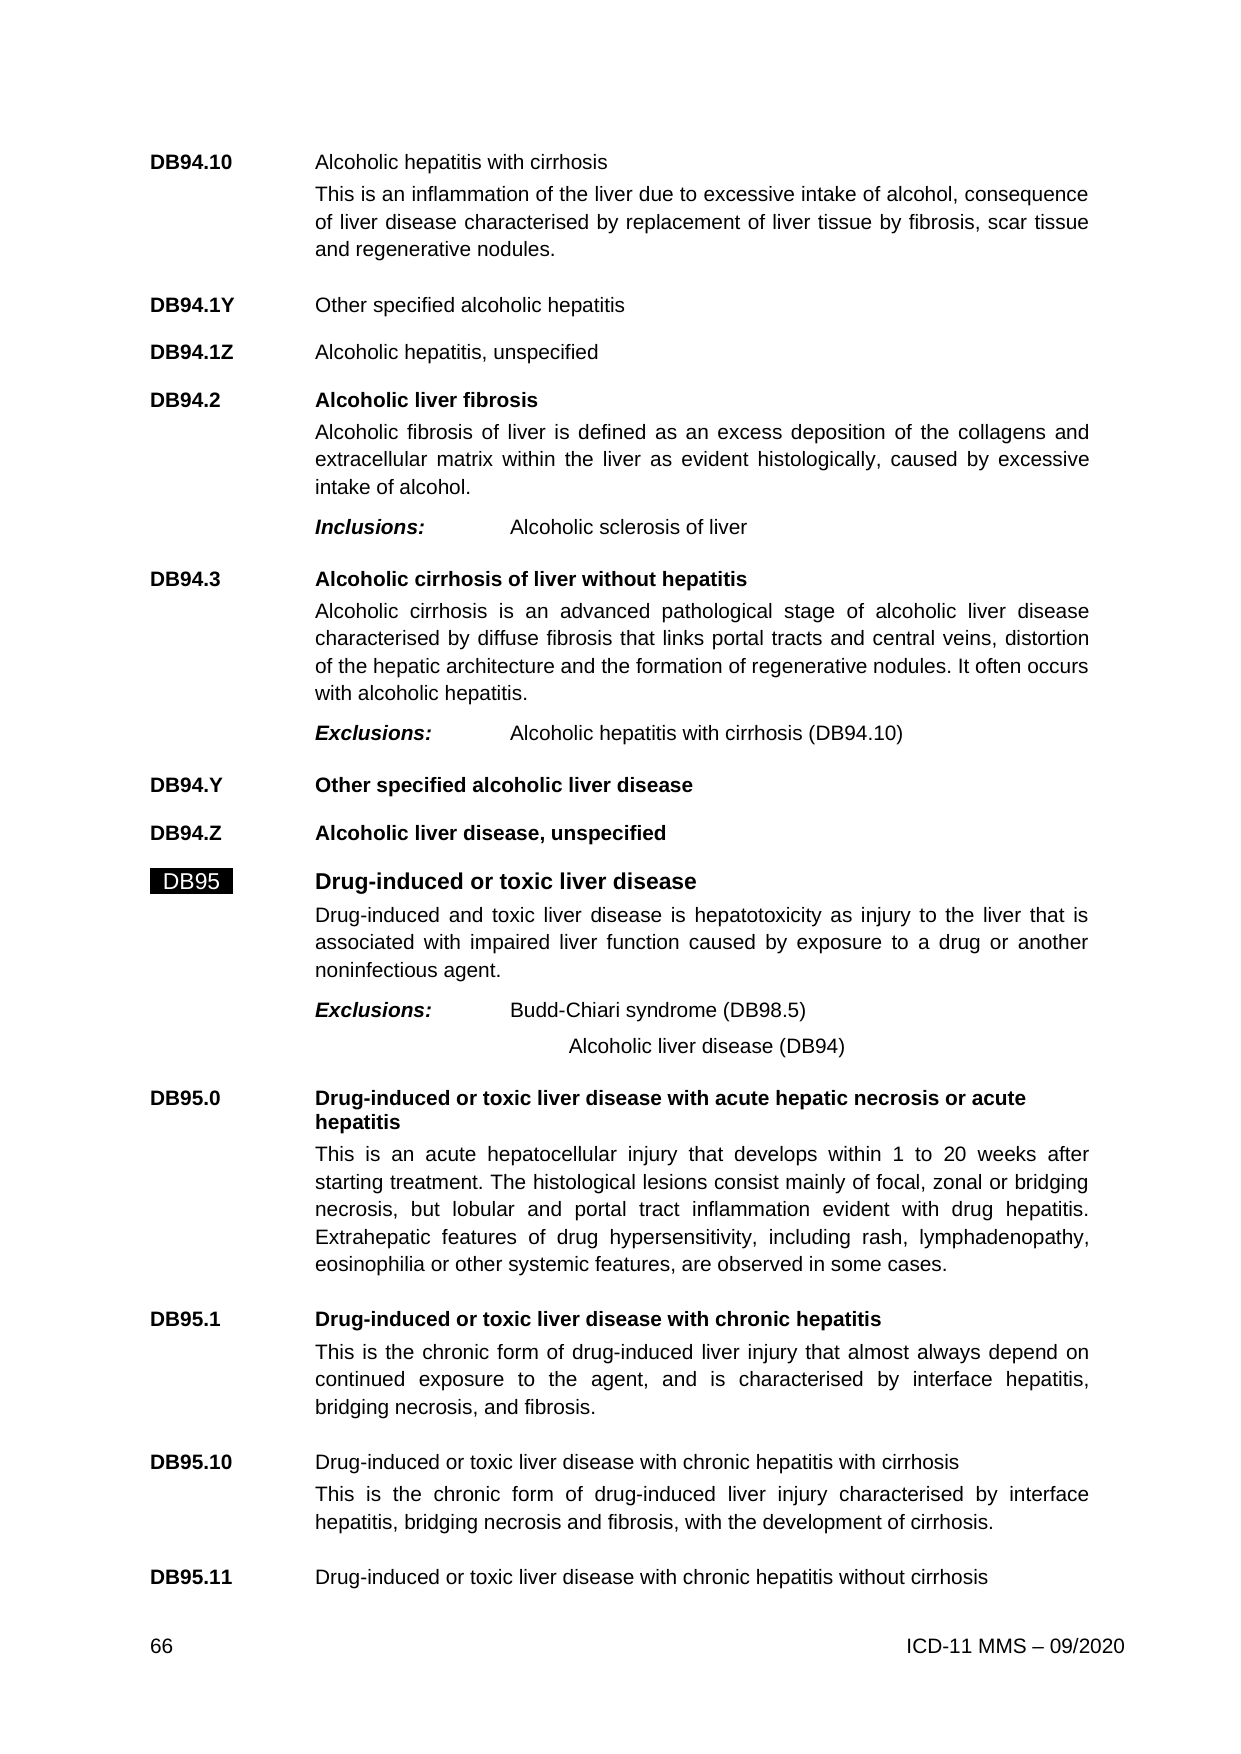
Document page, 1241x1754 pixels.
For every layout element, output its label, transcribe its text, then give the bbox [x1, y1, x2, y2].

list Exclusions: Alcoholic hepatitis with cirrhosis (DB94.10) [315, 721, 1090, 745]
title DB94.1Z Alcoholic hepatitis, unspecified [150, 340, 1090, 364]
text This is an inflammation of the liver due to excessive intake of alcohol, consequence of liver disease characterised by replacement of liver tissue by fibrosis, scar tissue and regenerative nodules. [315, 182, 1090, 261]
text Drug-induced and toxic liver disease is hepatotoxicity as injury to the liver that is associated with impaired liver function caused by exposure to a drug or another noninfectious agent. [315, 903, 1090, 982]
text This is the chronic form of drug-induced liver injury characterised by interface hepatitis, bridging necrosis and fibrosis, with the development of cirrhosis. [315, 1482, 1090, 1533]
title DB94.1Y Other specified alcoholic hepatitis [150, 292, 1090, 316]
list Inclusions: Alcoholic sclerosis of liver [315, 515, 1090, 539]
title DB95.10 Drug-induced or toxic liver disease with chronic hepatitis with cirrhosis [150, 1450, 1090, 1474]
title DB94.10 Alcoholic hepatitis with cirrhosis [150, 150, 1090, 174]
title DB95 Drug-induced or toxic liver disease [233, 868, 1090, 894]
text Alcoholic cirrhosis is an advanced pathological stage of alcoholic liver disease characterised by diffuse fibrosis that links portal tracts and central veins, distortion of the hepatic architecture and the formation of regenerative nodules. It often occurs with alcoholic hepatitis. [315, 599, 1090, 705]
text This is the chronic form of drug-induced liver injury that almost always depend on continued exposure to the agent, and is characterised by interface hepatitis, bridging necrosis, and fibrosis. [315, 1339, 1090, 1418]
title DB94.2 Alcoholic liver fibrosis [150, 387, 1090, 411]
title DB94.3 Alcoholic cirrhosis of liver without hepatitis [150, 566, 1090, 590]
list Exclusions: Budd-Chiari syndrome (DB98.5) [315, 998, 1090, 1022]
text This is an acute hepatocellular injury that develops within 1 to 20 weeks after starting treatment. The histological lesions consist mainly of focal, zonal or bridging necrosis, but lobular and portal tract inflammation evident with drug hepatitis. Extrahepatic features of drug hypersensitivity, including rash, lymphadenopathy, eosinophilia or other systemic features, are observed in some cases. [315, 1142, 1090, 1276]
title DB95.0 Drug-induced or toxic liver disease with acute hepatic necrosis or acute hepatitis [150, 1086, 1090, 1134]
list Alcoholic liver disease (DB94) [568, 1034, 1090, 1058]
title DB95.11 Drug-induced or toxic liver disease with chronic hepatitis without cirrhosis [150, 1565, 1090, 1589]
title DB95.1 Drug-induced or toxic liver disease with chronic hepatitis [150, 1307, 1090, 1331]
title DB94.Z Alcoholic liver disease, unspecified [150, 820, 1090, 844]
text Alcoholic fibrosis of liver is defined as an excess deposition of the collagens and extracellular matrix within the liver as evident histologically, caused by excessive intake of alcohol. [315, 420, 1090, 499]
title DB94.Y Other specified alcoholic liver disease [150, 773, 1090, 797]
